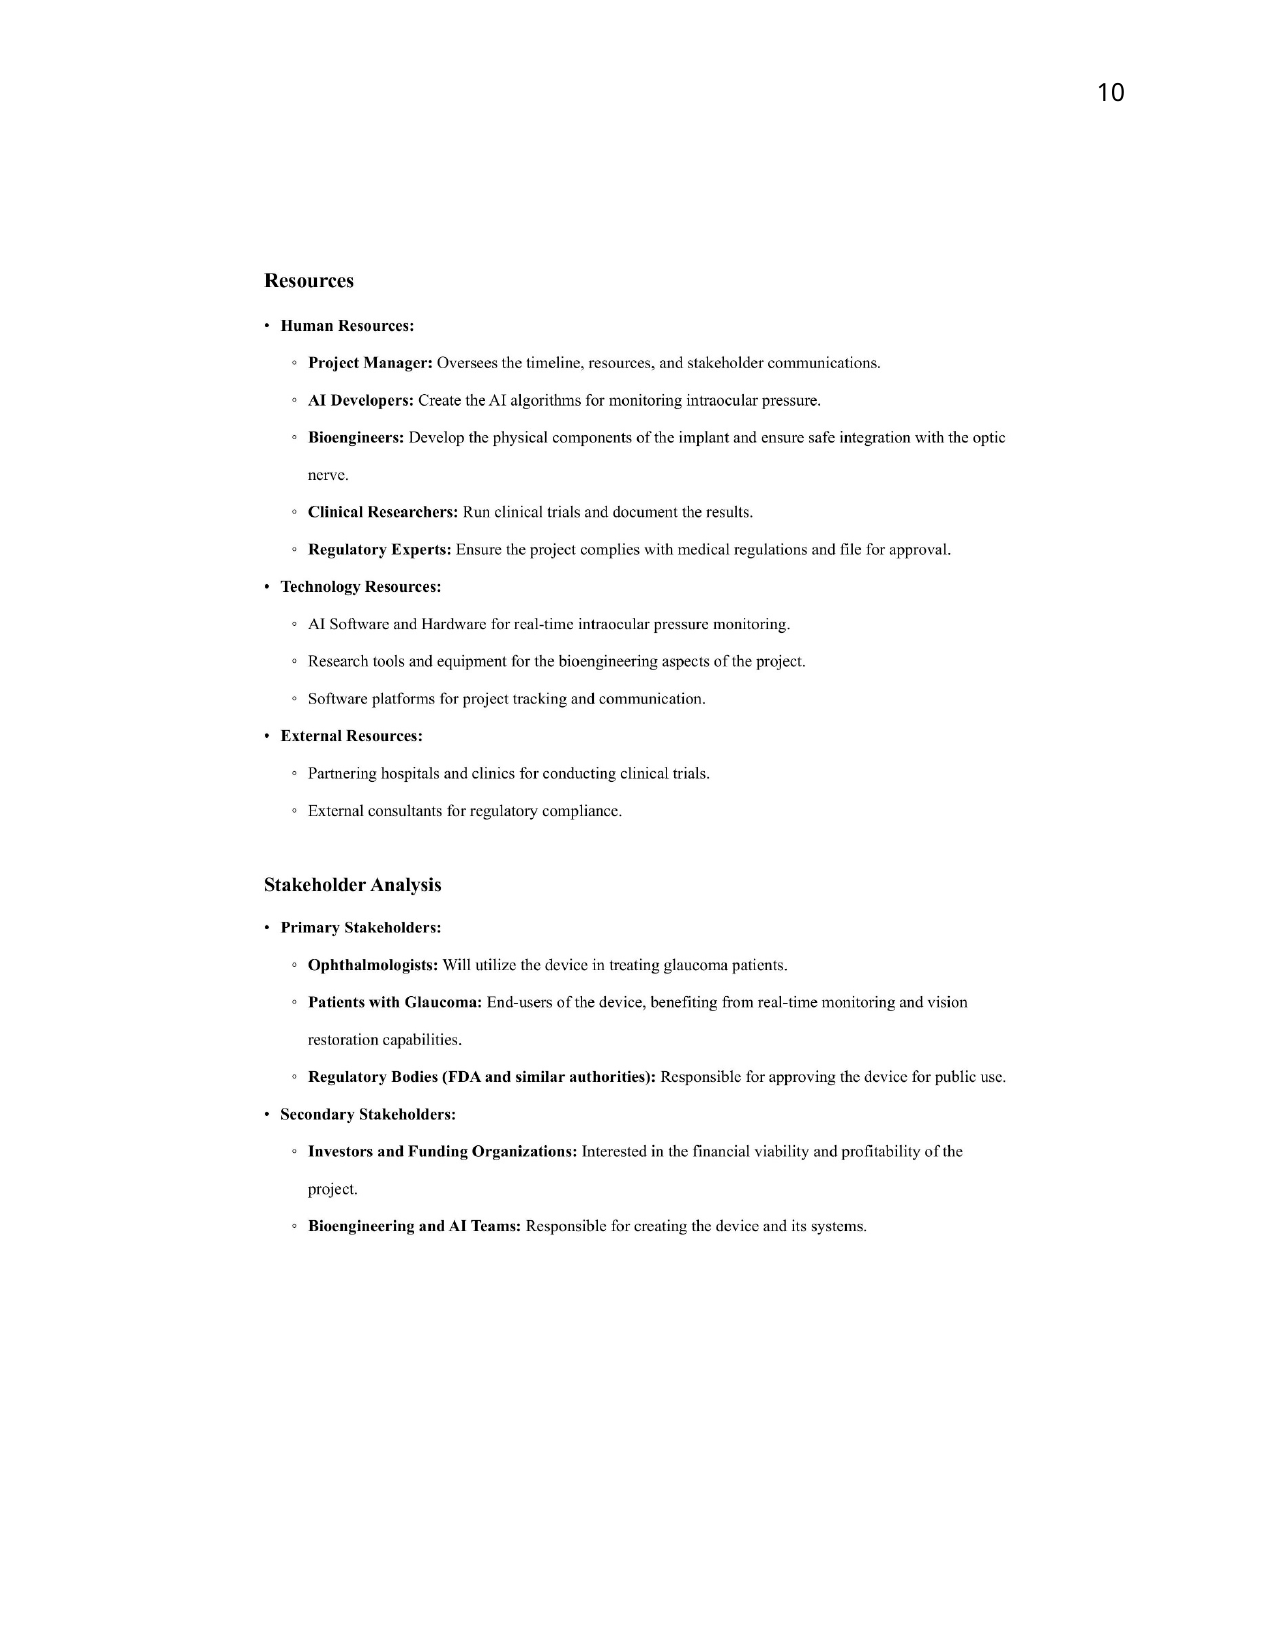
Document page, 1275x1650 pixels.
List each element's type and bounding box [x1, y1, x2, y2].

picture [150, 150, 1125, 1372]
